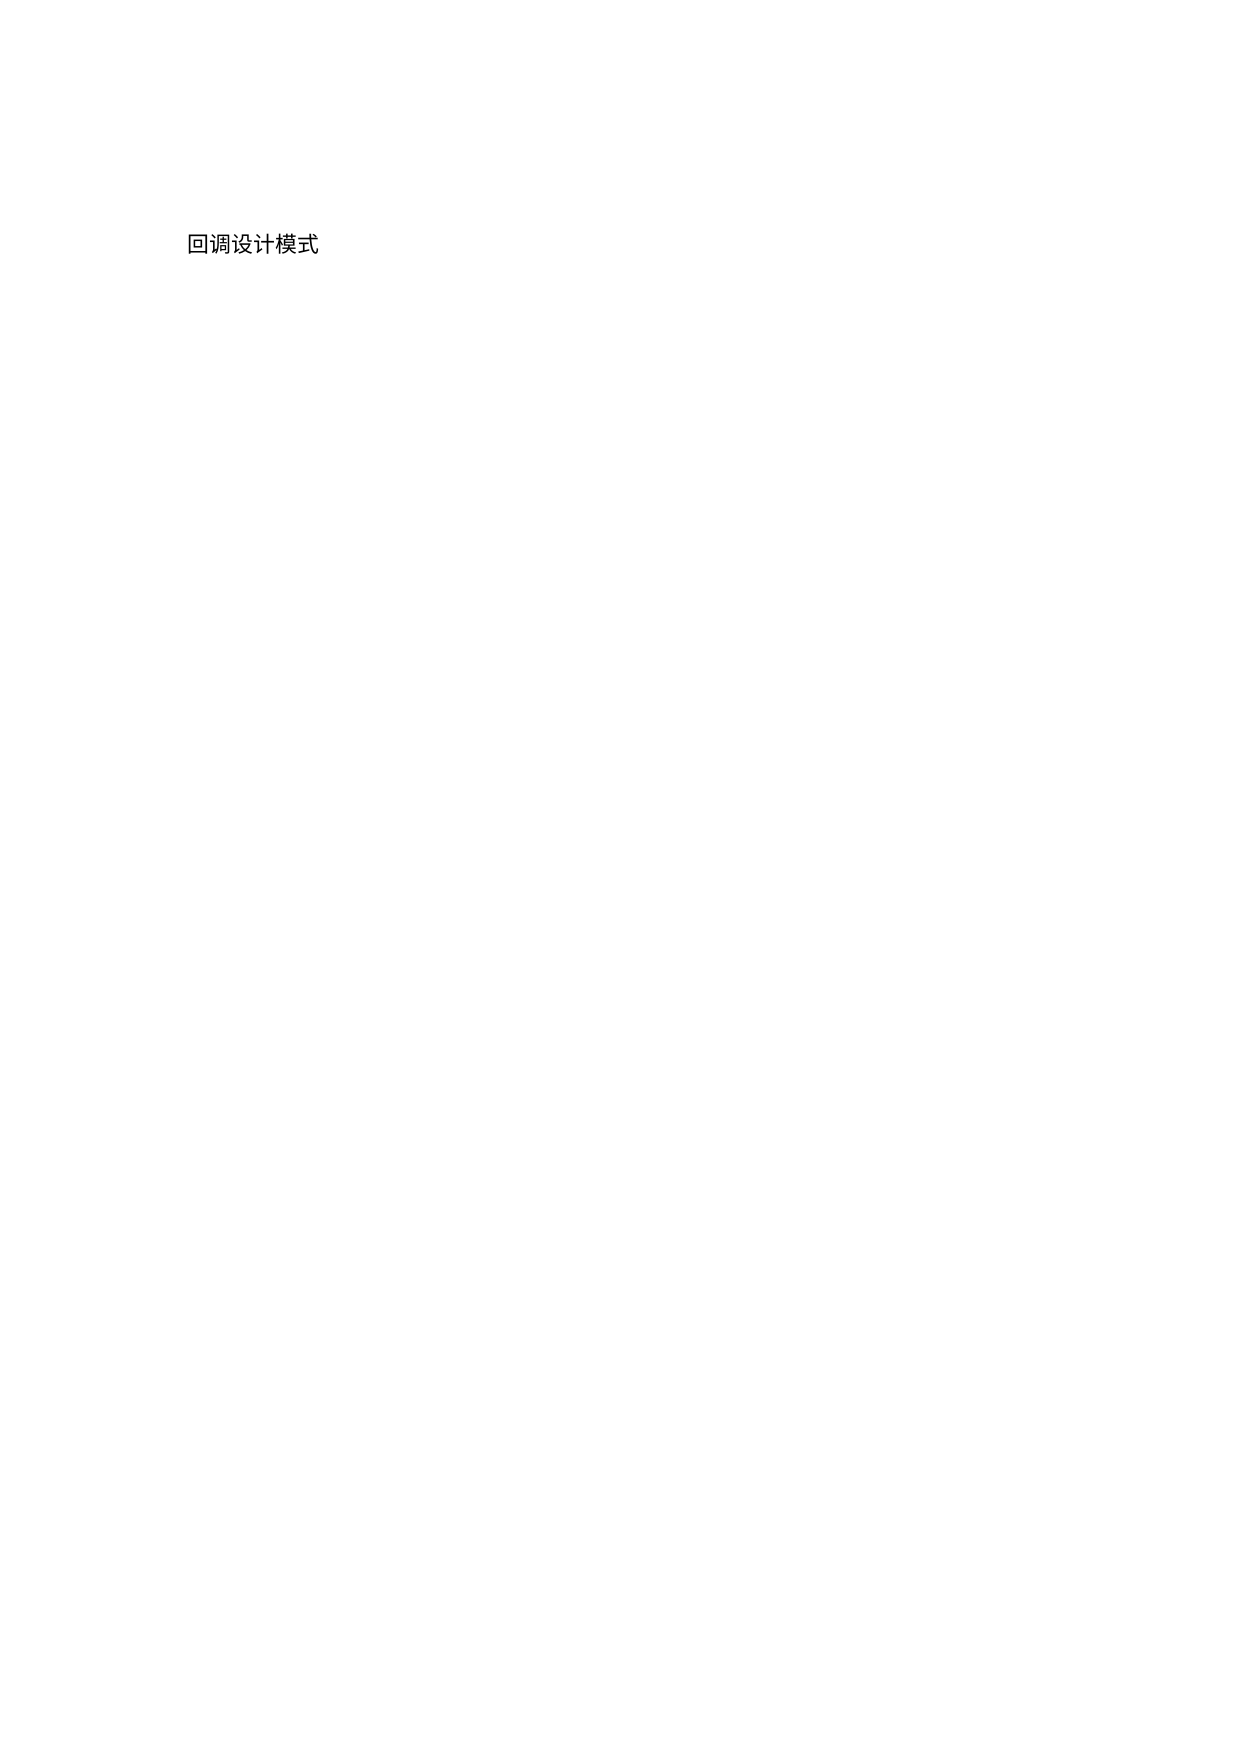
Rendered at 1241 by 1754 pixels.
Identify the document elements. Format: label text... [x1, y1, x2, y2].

text 回调设计模式 [187, 227, 1053, 259]
